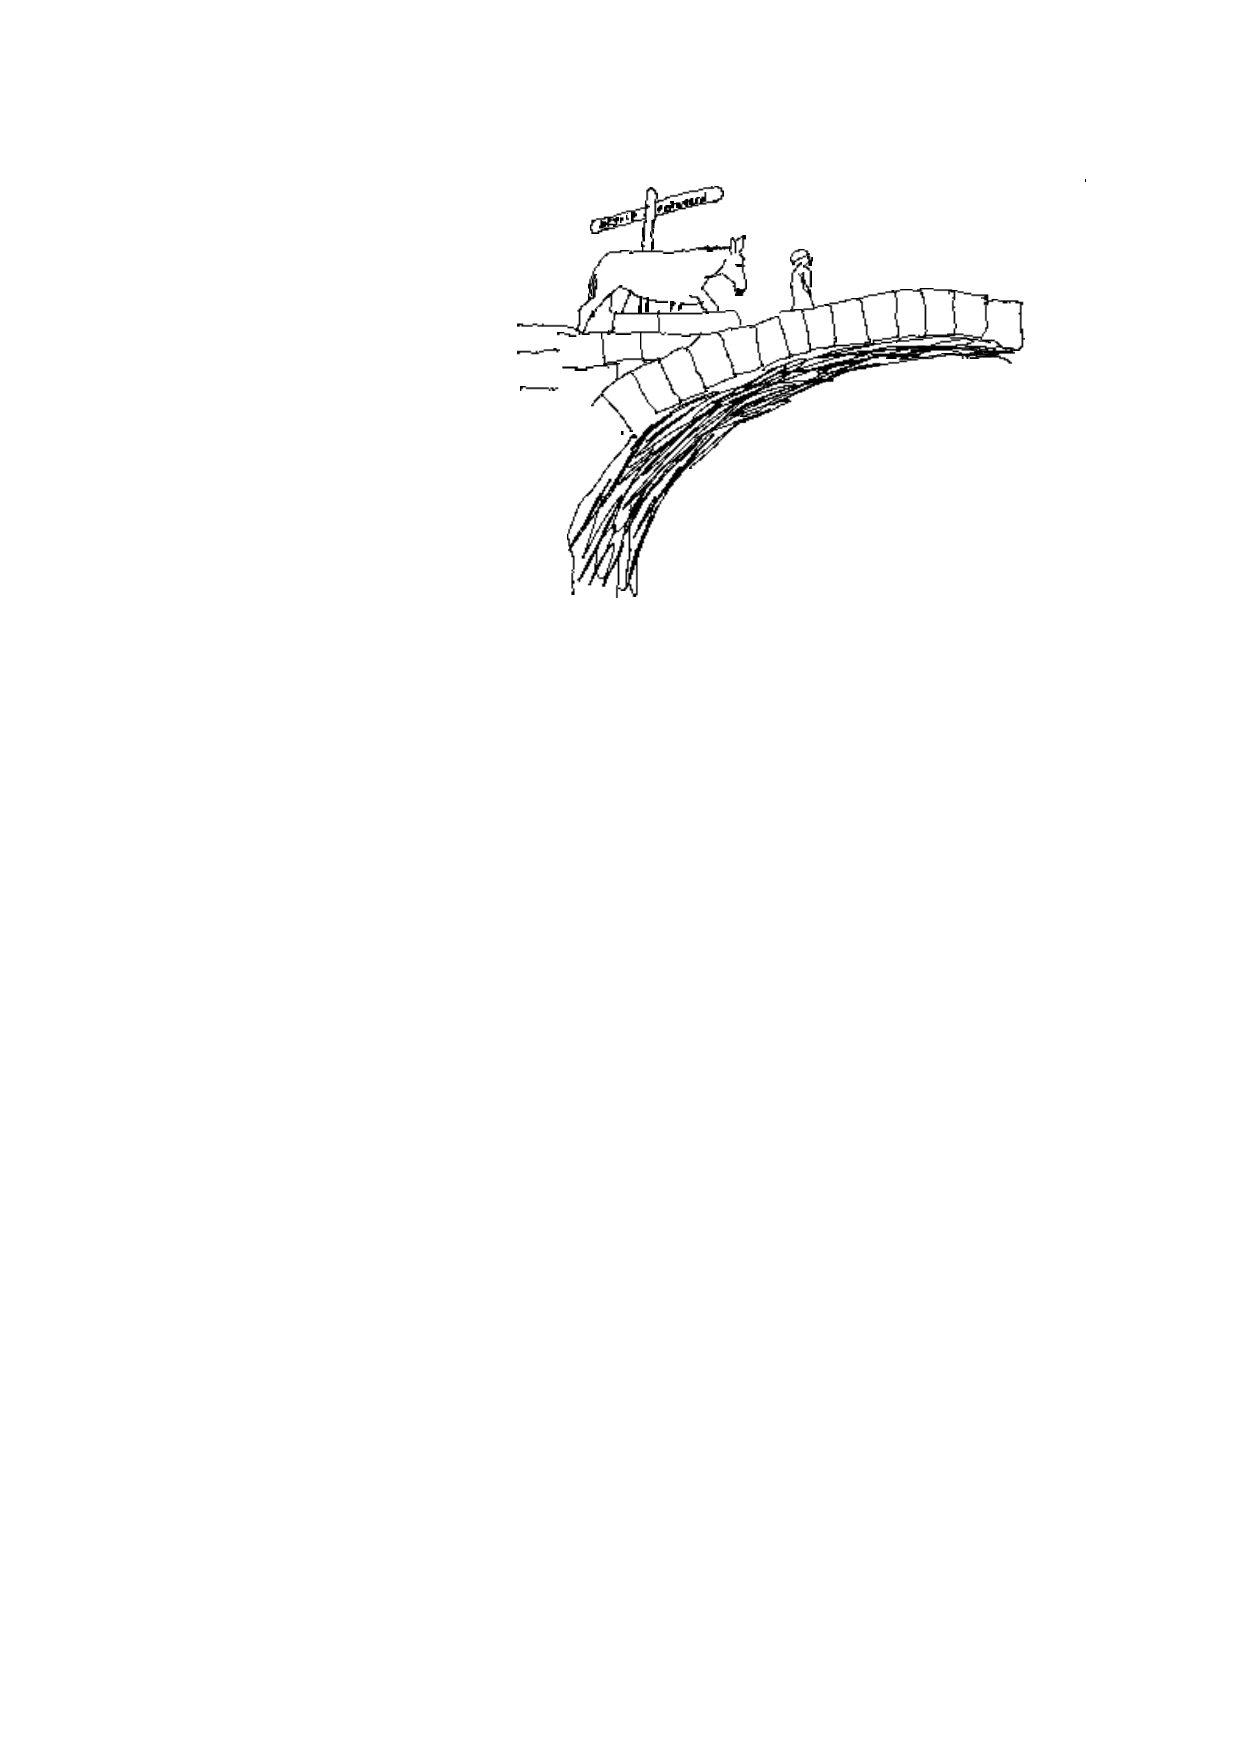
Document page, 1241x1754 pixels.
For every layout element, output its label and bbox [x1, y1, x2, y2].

picture [520, 386, 560, 391]
picture [517, 186, 1025, 598]
picture [517, 348, 560, 356]
